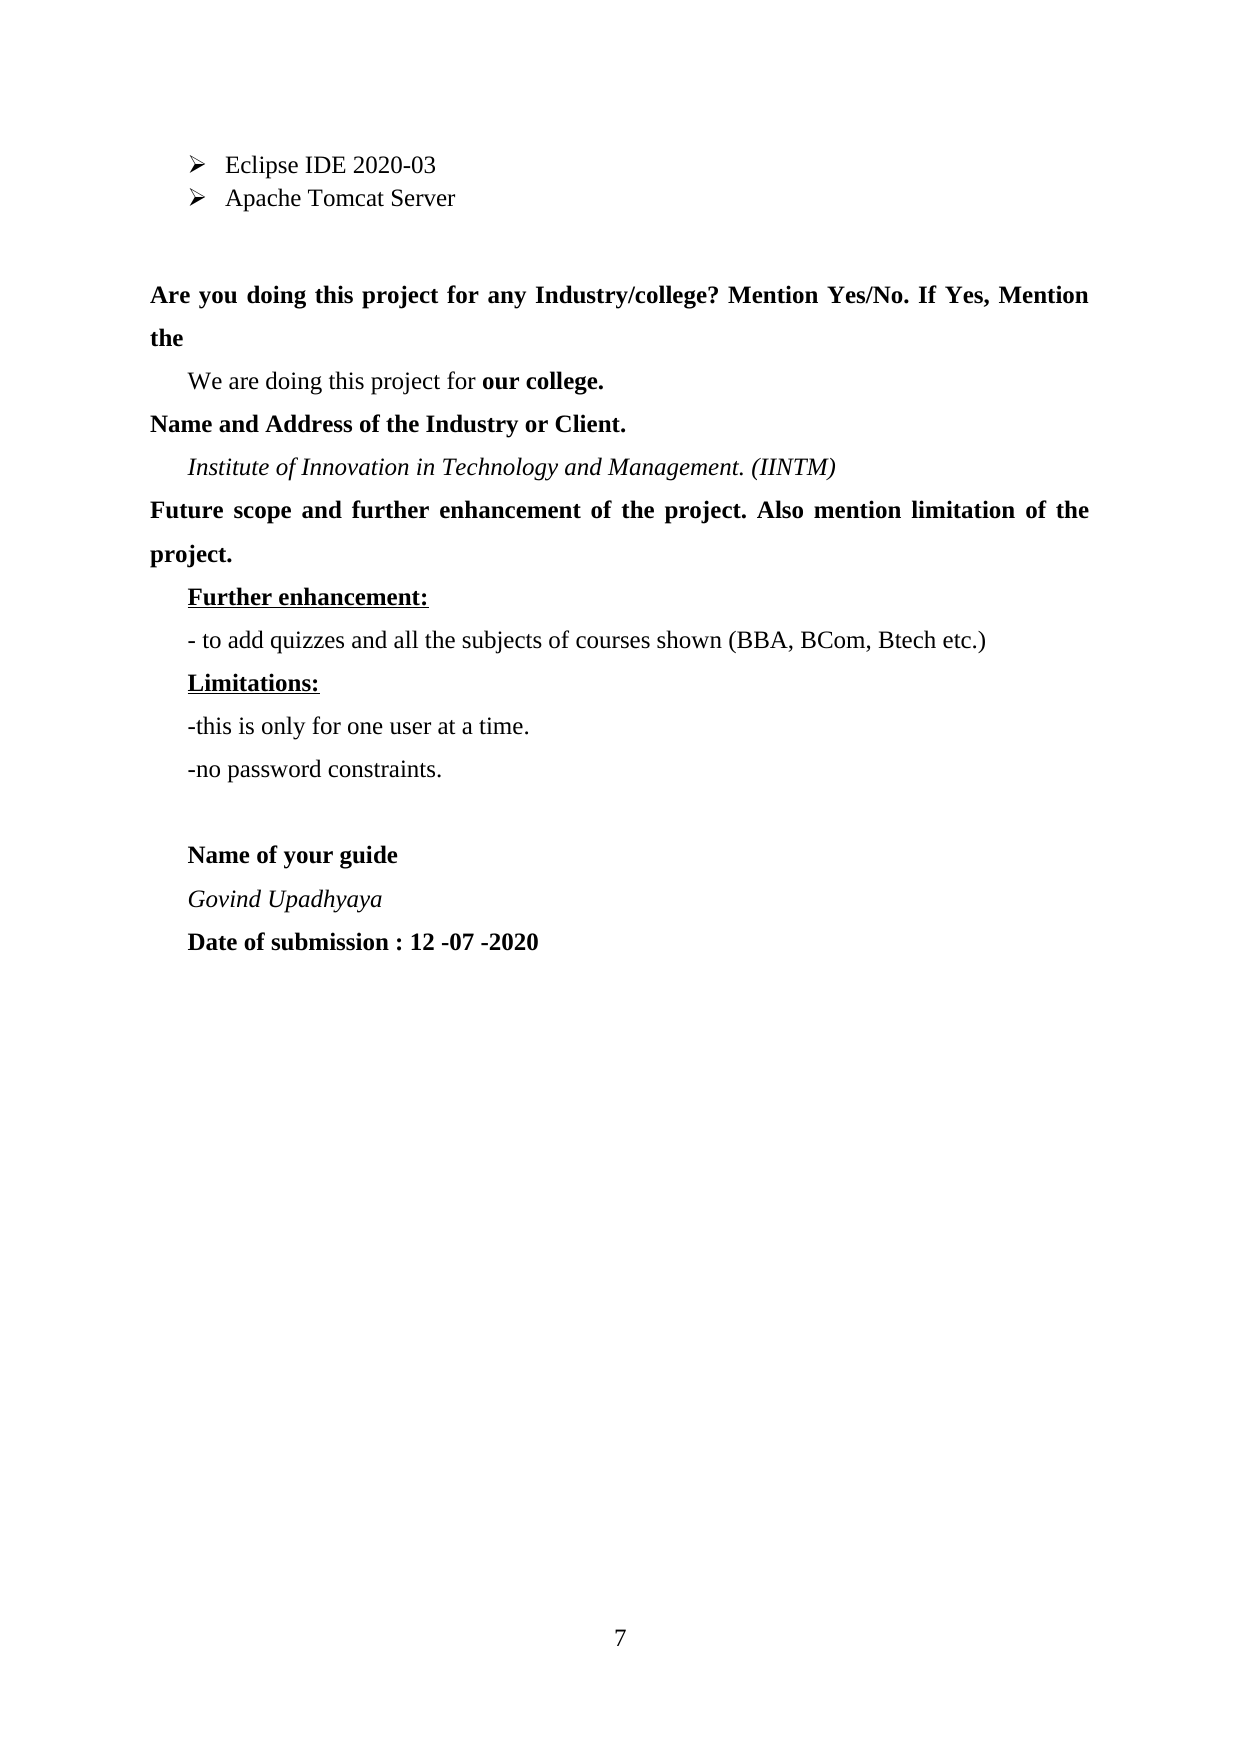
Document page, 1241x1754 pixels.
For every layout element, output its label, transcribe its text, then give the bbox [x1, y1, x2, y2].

text Further enhancement: [150, 582, 1090, 611]
list Eclipse IDE 2020-03 [187, 150, 1090, 179]
text - to add quizzes and all the subjects of courses shown (BBA, BCom, Btech etc.) [187, 625, 1090, 654]
text Govind Upadhyaya [187, 884, 1090, 912]
text -no password constraints. [187, 754, 1090, 783]
text Name of your guide [187, 841, 1090, 869]
text We are doing this project for our college. [187, 366, 1090, 395]
list Apache Tomcat Server [187, 183, 1090, 212]
text -this is only for one user at a time. [187, 711, 1090, 740]
text Date of submission : 12 -07 -2020 [187, 927, 1090, 956]
text Are you doing this project for any Industry/college? Mention Yes/No. If Yes, Mention the [150, 280, 1090, 352]
text Name and Address of the Industry or Client. [150, 409, 1090, 438]
text Future scope and further enhancement of the project. Also mention limitation of the project. [150, 496, 1090, 567]
text Limitations: [187, 668, 1090, 697]
text Institute of Innovation in Technology and Management. (IINTM) [187, 452, 1090, 481]
